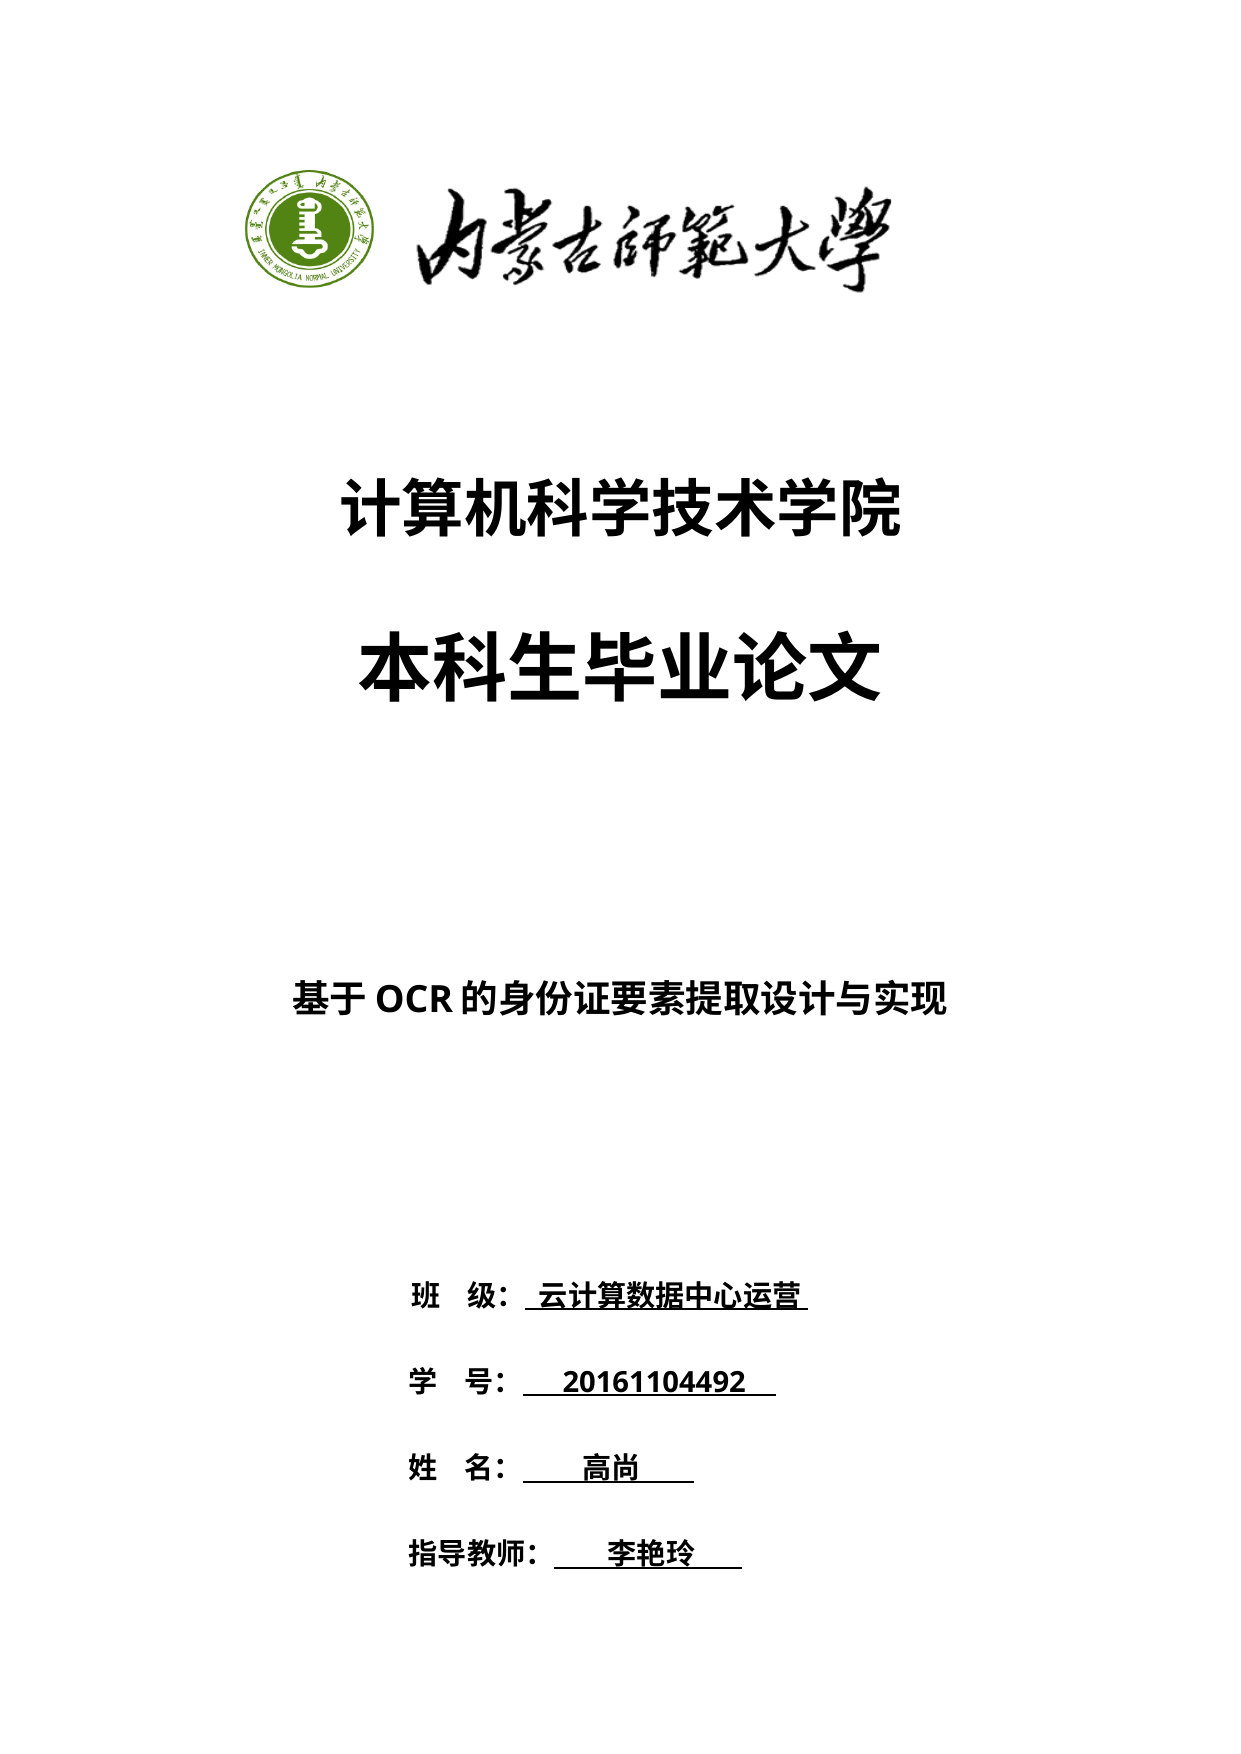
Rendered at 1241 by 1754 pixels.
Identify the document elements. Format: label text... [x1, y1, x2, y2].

text 基于OCR的身份证要素提取设计与实现 [177, 963, 1063, 1028]
text 计算机科学技术学院 [177, 341, 1063, 553]
picture [239, 162, 382, 296]
text 班 级： 云计算数据中心运营 [177, 1261, 1063, 1326]
text 姓 名： 高尚 [177, 1433, 1063, 1498]
text 学 号： 20161104492 [177, 1347, 1063, 1412]
text 指导教师： 李艳玲 [177, 1519, 1063, 1584]
picture [413, 182, 892, 296]
text 本科生毕业论文 [177, 598, 1063, 728]
